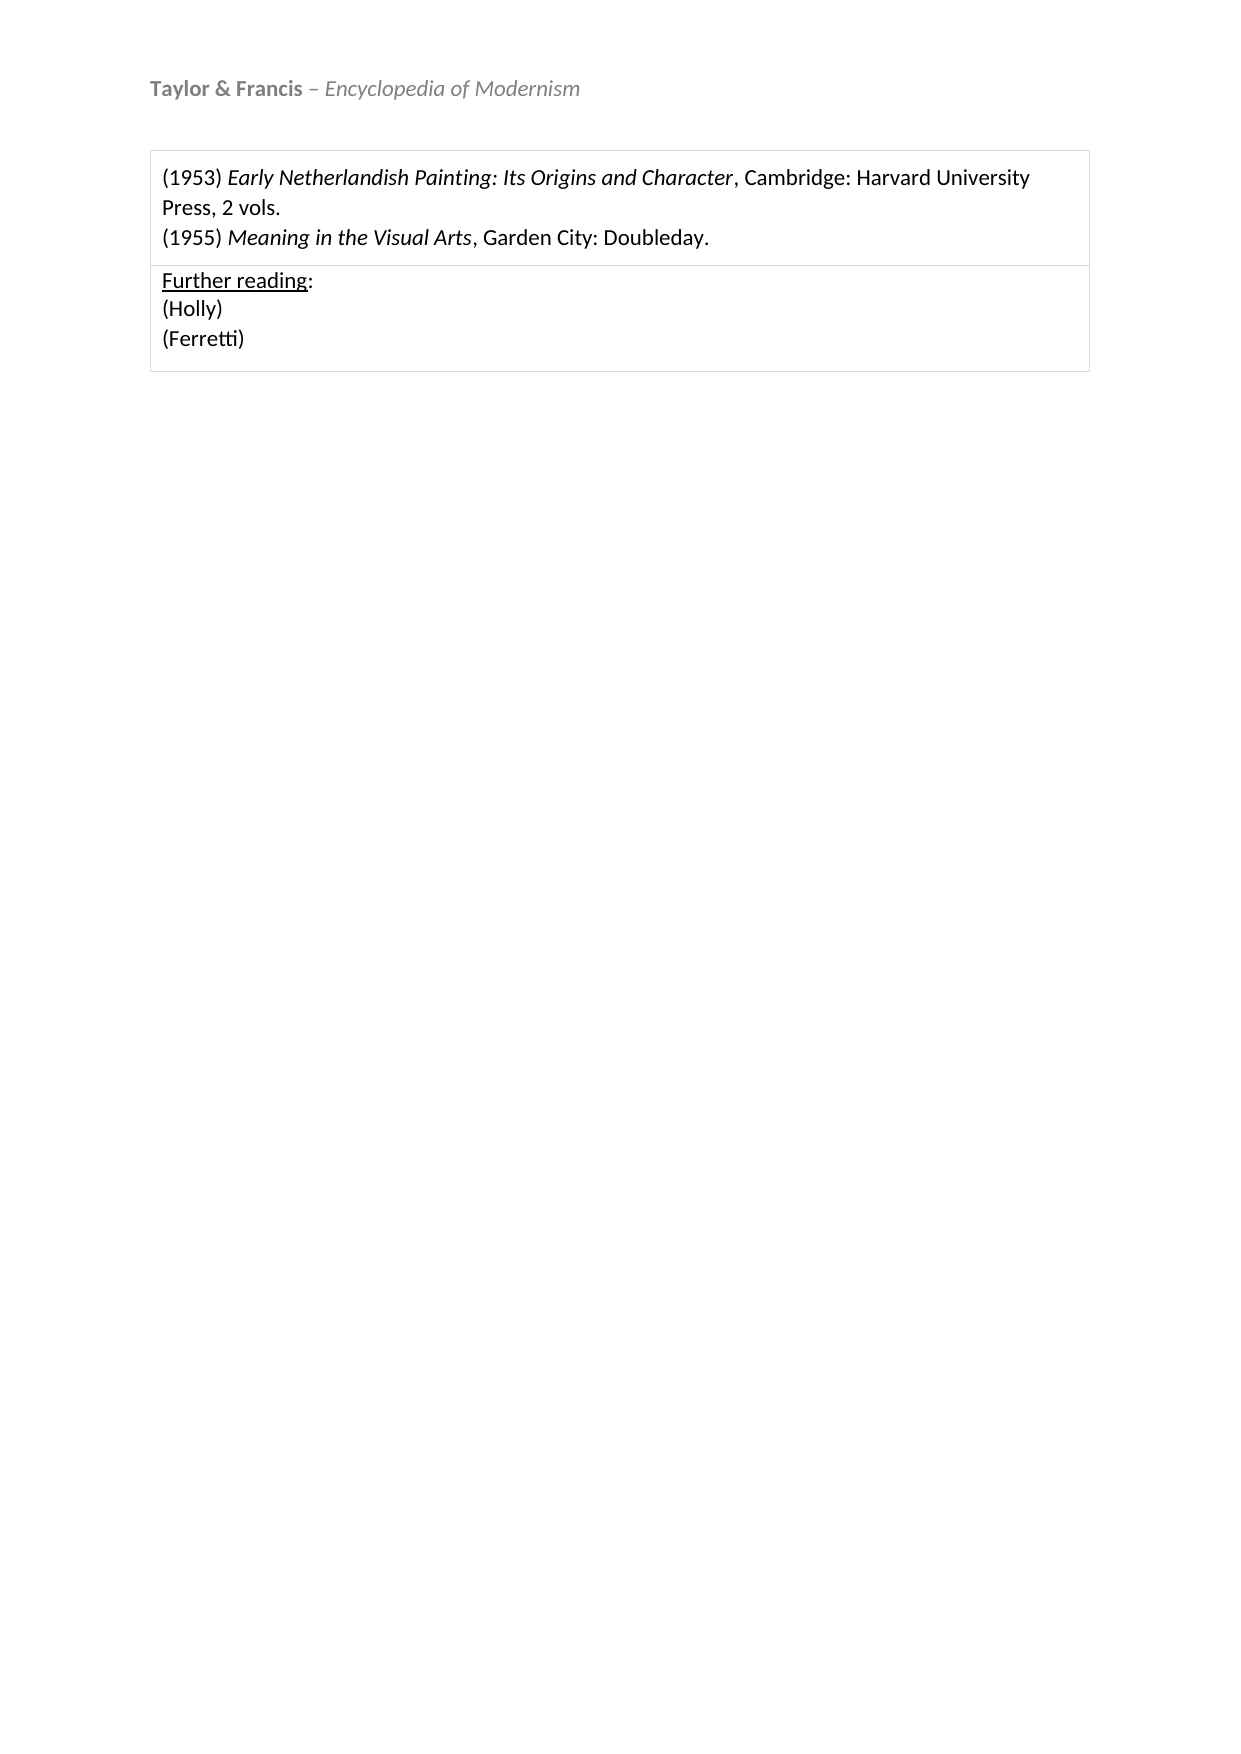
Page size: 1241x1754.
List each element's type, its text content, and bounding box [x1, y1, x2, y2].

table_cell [151, 151, 1089, 265]
table_cell Further reading: (Holly) (Ferretti) [151, 266, 1089, 371]
